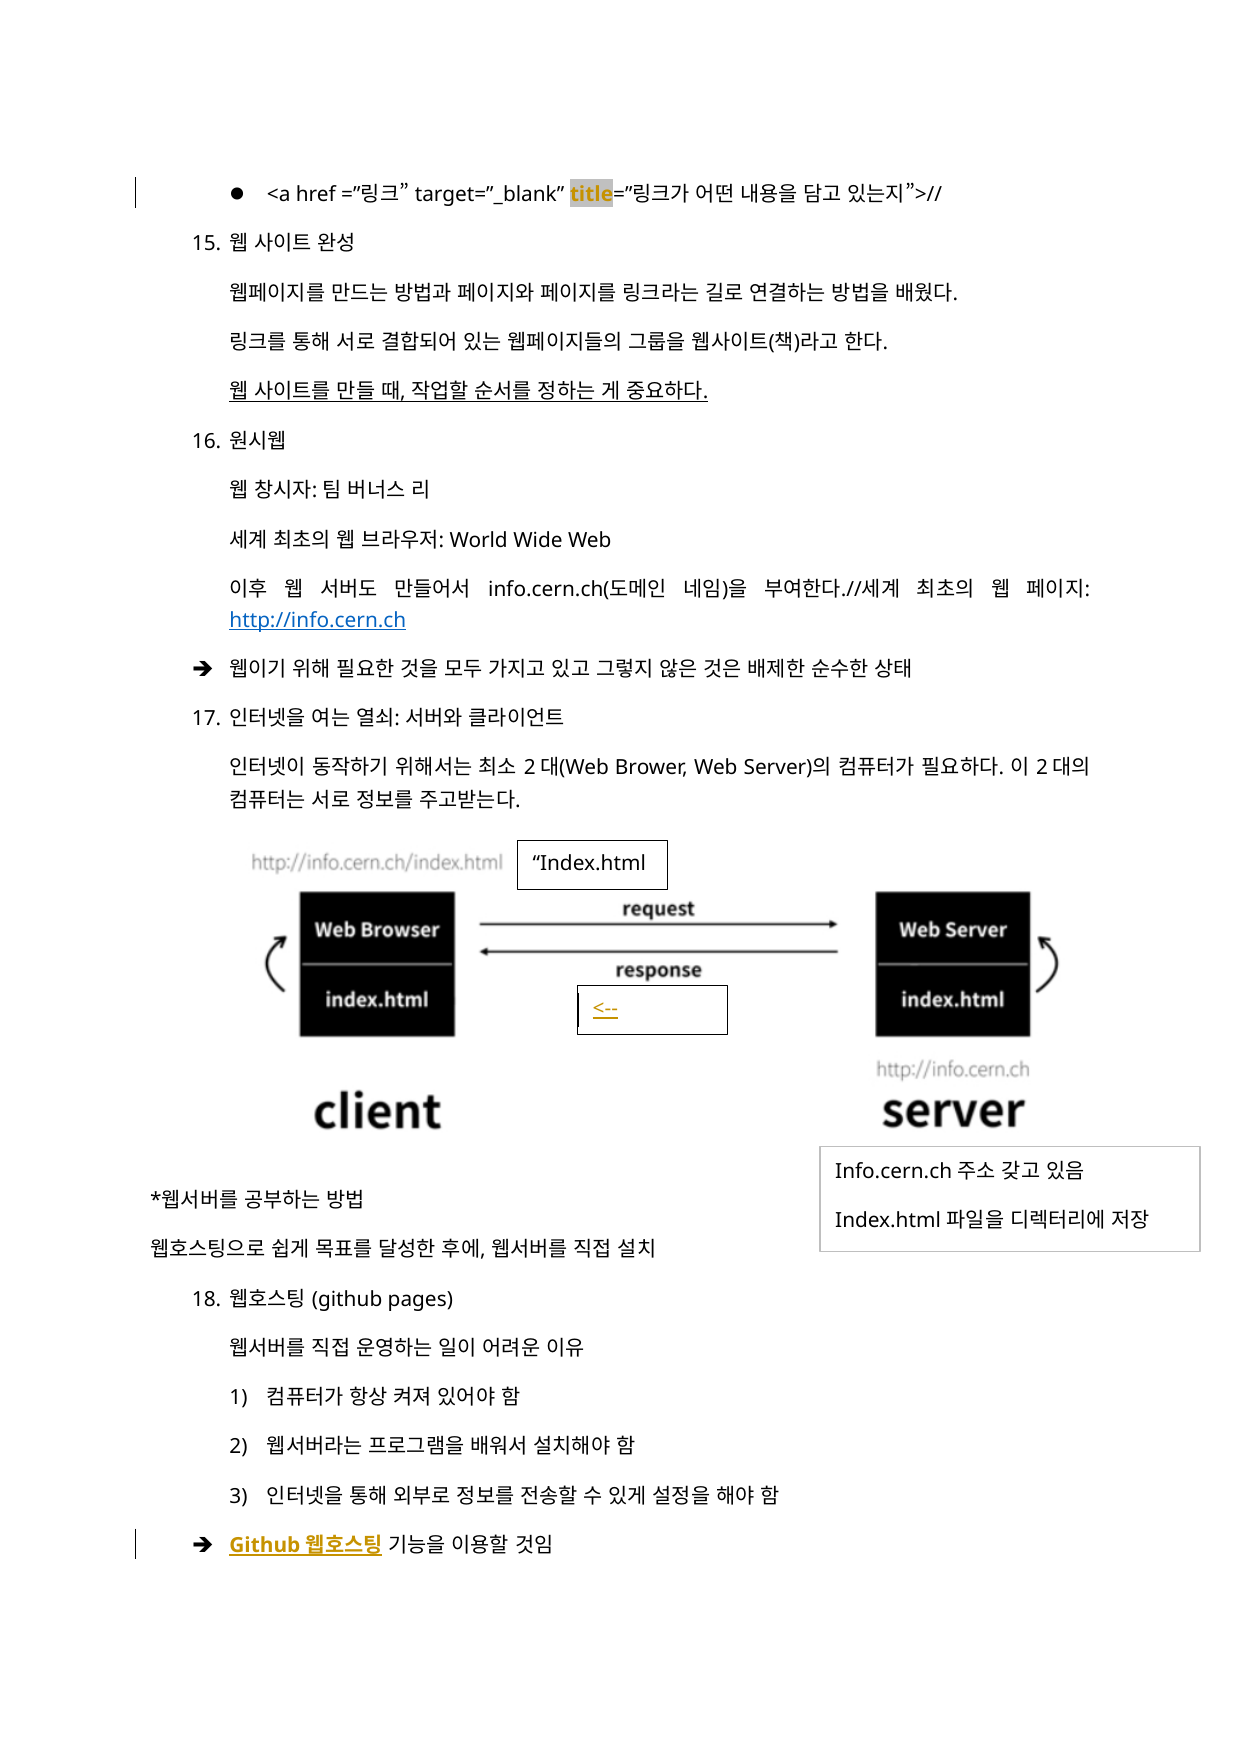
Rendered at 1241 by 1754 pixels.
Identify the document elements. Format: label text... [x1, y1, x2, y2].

text *웹서버를 공부하는 방법 [150, 1183, 819, 1213]
list 웹페이지를 만드는 방법과 페이지와 페이지를 링크라는 길로 연결하는 방법을 배웠다. [229, 276, 1090, 306]
list Github 웹호스팅 기능을 이용할 것임 [192, 1528, 1090, 1559]
text 웹호스팅으로 쉽게 목표를 달성한 후에, 웹서버를 직접 설치 [150, 1232, 1090, 1263]
list 컴퓨터가 항상 켜져 있어야 함 [229, 1380, 1090, 1411]
list 웹호스팅 (github pages) [192, 1282, 1090, 1312]
list 인터넷을 여는 열쇠: 서버와 클라이언트 [192, 701, 1090, 732]
list <a href =”링크” target=”_blank” title=”링크가 어떤 내용을 담고 있는지”>// [229, 177, 1090, 207]
list 웹 사이트를 만들 때, 작업할 순서를 정하는 게 중요하다. [229, 375, 1090, 405]
list 인터넷을 통해 외부로 정보를 전송할 수 있게 설정을 해야 함 [229, 1479, 1090, 1509]
list 인터넷이 동작하기 위해서는 최소 2대(Web Brower, Web Server)의 컴퓨터가 필요하다. 이 2대의 컴퓨터는 서로 정보를 주고받는다. [229, 751, 1090, 814]
list 링크를 통해 서로 결합되어 있는 웹페이지들의 그룹을 웹사이트(책)라고 한다. [229, 325, 1090, 356]
list 웹 창시자: 팀 버너스 리 [229, 473, 1090, 504]
list 웹서버를 직접 운영하는 일이 어려운 이유 [229, 1331, 1090, 1361]
list 웹이기 위해 필요한 것을 모두 가지고 있고 그렇지 않은 것은 배제한 순수한 상태 [192, 652, 1090, 682]
list 이후 웹 서버도 만들어서 info.cern.ch(도메인 네임)을 부여한다.//세계 최초의 웹 페이지: http://info.cern.ch [229, 572, 1090, 633]
list 세계 최초의 웹 브라우저: World Wide Web [229, 523, 1090, 553]
list 원시웹 [192, 424, 1090, 454]
list 웹서버라는 프로그램을 배워서 설치해야 함 [229, 1430, 1090, 1460]
list 웹 사이트 완성 [192, 227, 1090, 257]
picture [229, 832, 1080, 1165]
